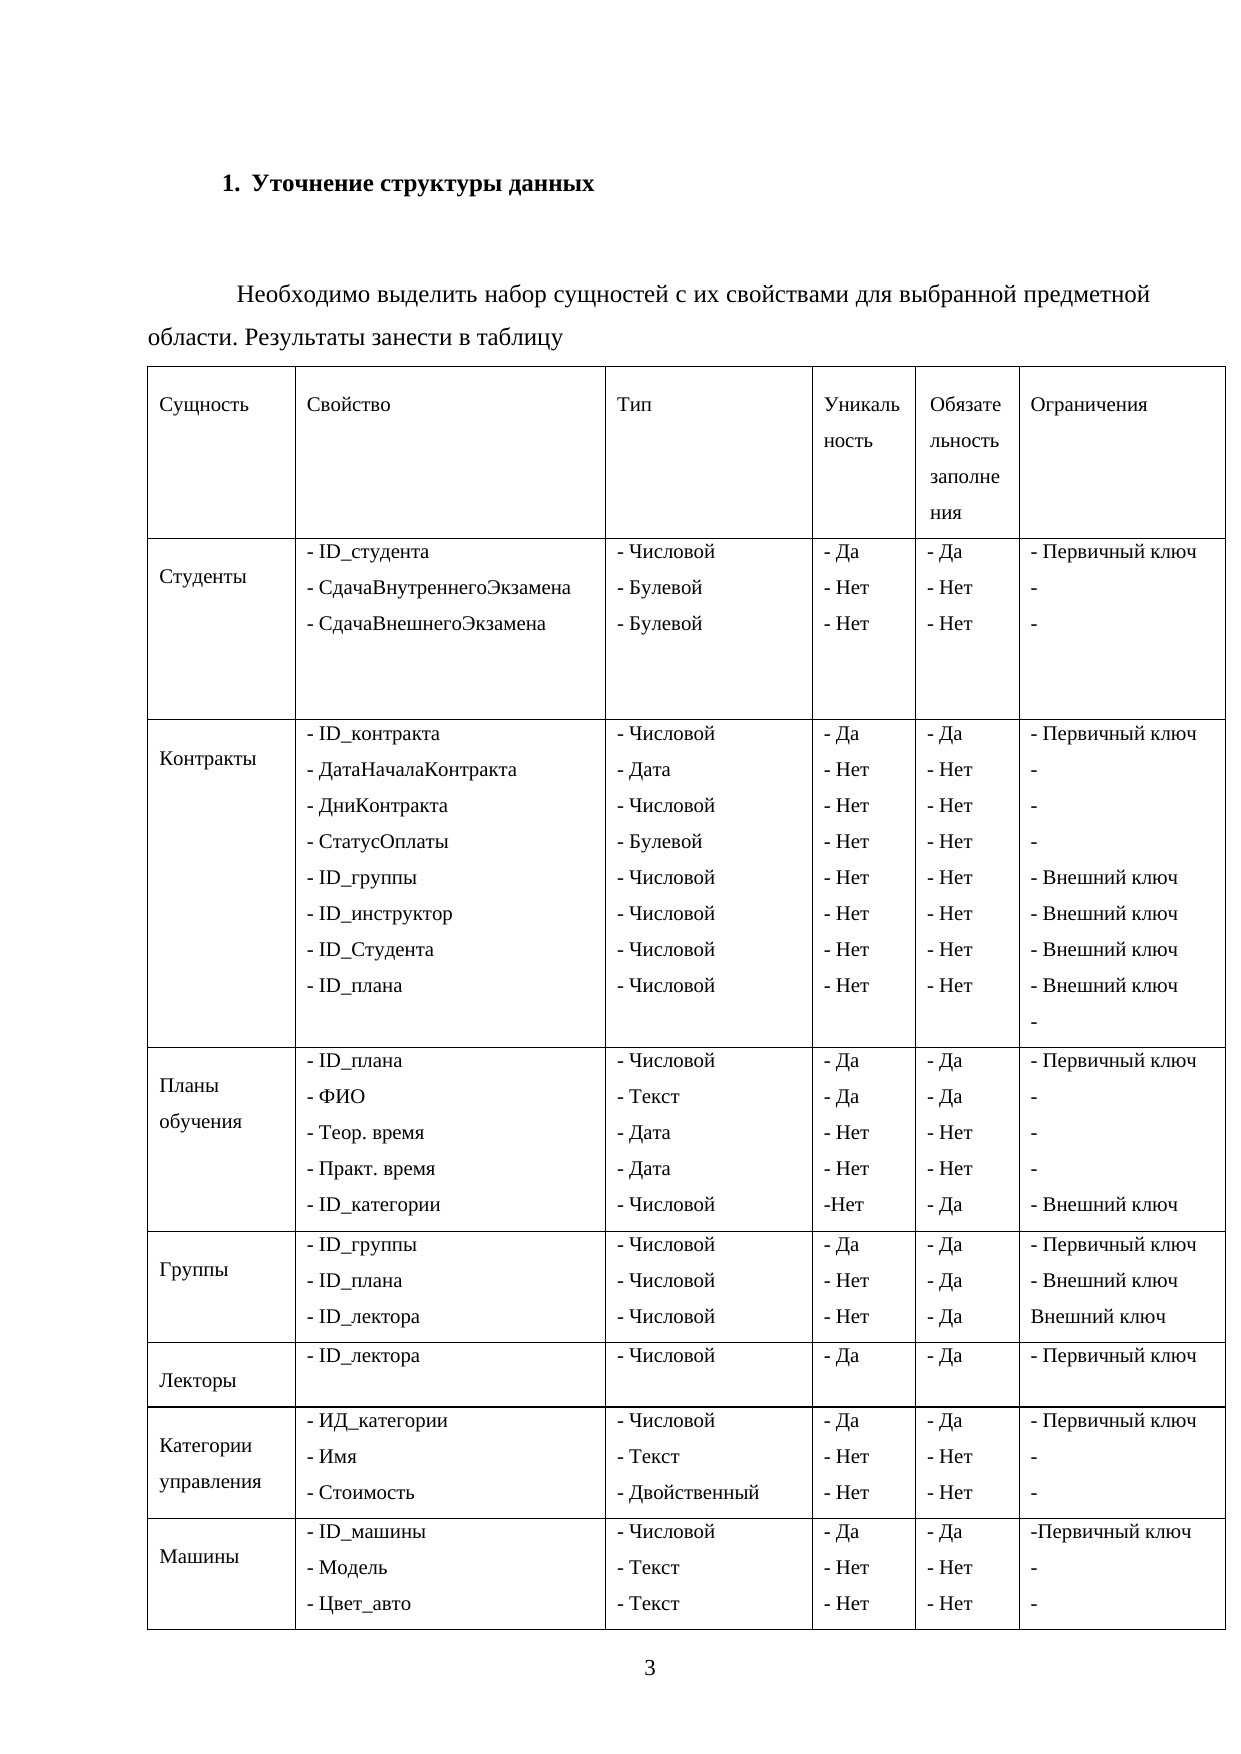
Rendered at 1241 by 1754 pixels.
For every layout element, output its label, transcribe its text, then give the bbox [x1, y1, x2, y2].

table_cell -Первичный ключ - [1020, 1519, 1225, 1629]
table_cell Студенты [148, 539, 295, 719]
text Необходимо выделить набор сущностей с их свойствами для выбранной предметной области. Результаты занести в таблицу [148, 279, 1152, 351]
table_cell - ID_контракта - ДатаНачалаКонтракта - ДниКонтракта - СтатусОплаты - ID_группы - ID_инструктор - ID_Студента - ID_плана [296, 720, 605, 1047]
table_cell - Числовой [606, 1343, 812, 1406]
table_cell - Числовой - Дата - Числовой - Булевой - Числовой - Числовой - Числовой - Числовой [606, 720, 812, 1047]
table_header Тип [606, 367, 812, 538]
table_cell - Да - Нет - Нет - Нет - Нет - Нет - Нет - Нет [813, 720, 915, 1047]
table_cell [916, 1519, 1019, 1629]
table_header Ограничения [1020, 367, 1225, 538]
table_cell - Да - Да - Нет - Нет - Да [916, 1048, 1019, 1231]
table_cell - Числовой - Числовой - Числовой [606, 1232, 812, 1342]
subtitle Уточнение структуры данных [148, 168, 1152, 197]
table_cell - Да - Нет - Нет [916, 1408, 1019, 1518]
table_cell - Да - Нет - Нет [813, 539, 915, 719]
table_cell - Числовой - Текст - Двойственный [606, 1408, 812, 1518]
table_cell Лекторы [148, 1343, 295, 1406]
table_cell Машины [148, 1519, 295, 1629]
table_cell - Первичный ключ - Внешний ключ - Внешний ключ - Внешний ключ - Внешний ключ - [1020, 720, 1225, 1047]
table_cell - Да - Да - Да [916, 1232, 1019, 1342]
table_header Свойство [296, 367, 605, 538]
table_cell - Да - Нет - Нет [813, 1408, 915, 1518]
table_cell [296, 1519, 605, 1629]
table_cell - Числовой - Булевой - Булевой [606, 539, 812, 719]
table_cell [606, 1519, 812, 1629]
table_header Обязательность заполнения [916, 367, 1019, 538]
table_cell - Да [916, 1343, 1019, 1406]
table_cell - Да - Да - Нет - Нет -Нет [813, 1048, 915, 1231]
table_cell - Да [813, 1343, 915, 1406]
table_cell - Первичный ключ - Внешний ключ [1020, 1048, 1225, 1231]
table_cell - Да - Нет - Нет [916, 539, 1019, 719]
table_cell - Да - Нет - Нет [813, 1232, 915, 1342]
table_cell - Первичный ключ [1020, 1343, 1225, 1406]
table_cell Группы [148, 1232, 295, 1342]
table_cell - ID_группы - ID_плана - ID_лектора [296, 1232, 605, 1342]
table_cell - ID_лектора [296, 1343, 605, 1406]
table_cell - Да - Нет - Нет - Нет - Нет - Нет - Нет - Нет [916, 720, 1019, 1047]
table_cell Контракты [148, 720, 295, 1047]
table_cell - Первичный ключ - Внешний ключ Внешний ключ [1020, 1232, 1225, 1342]
table_cell - Первичный ключ - - [1020, 539, 1225, 719]
table_cell Категории управления [148, 1408, 295, 1518]
table_cell - Первичный ключ [1020, 1408, 1225, 1518]
table_header Сущность [148, 367, 295, 538]
table_cell - ID_студента - СдачаВнутреннегоЭкзамена - СдачаВнешнегоЭкзамена [296, 539, 605, 719]
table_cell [813, 1519, 915, 1629]
table_cell - ИД_категории - Имя - Стоимость [296, 1408, 605, 1518]
table_cell - Числовой - Текст - Дата - Дата - Числовой [606, 1048, 812, 1231]
table_cell - ID_плана - ФИО - Теор. время - Практ. время - ID_категории [296, 1048, 605, 1231]
table_cell Планы обучения [148, 1048, 295, 1231]
table_header Уникальность [813, 367, 915, 538]
